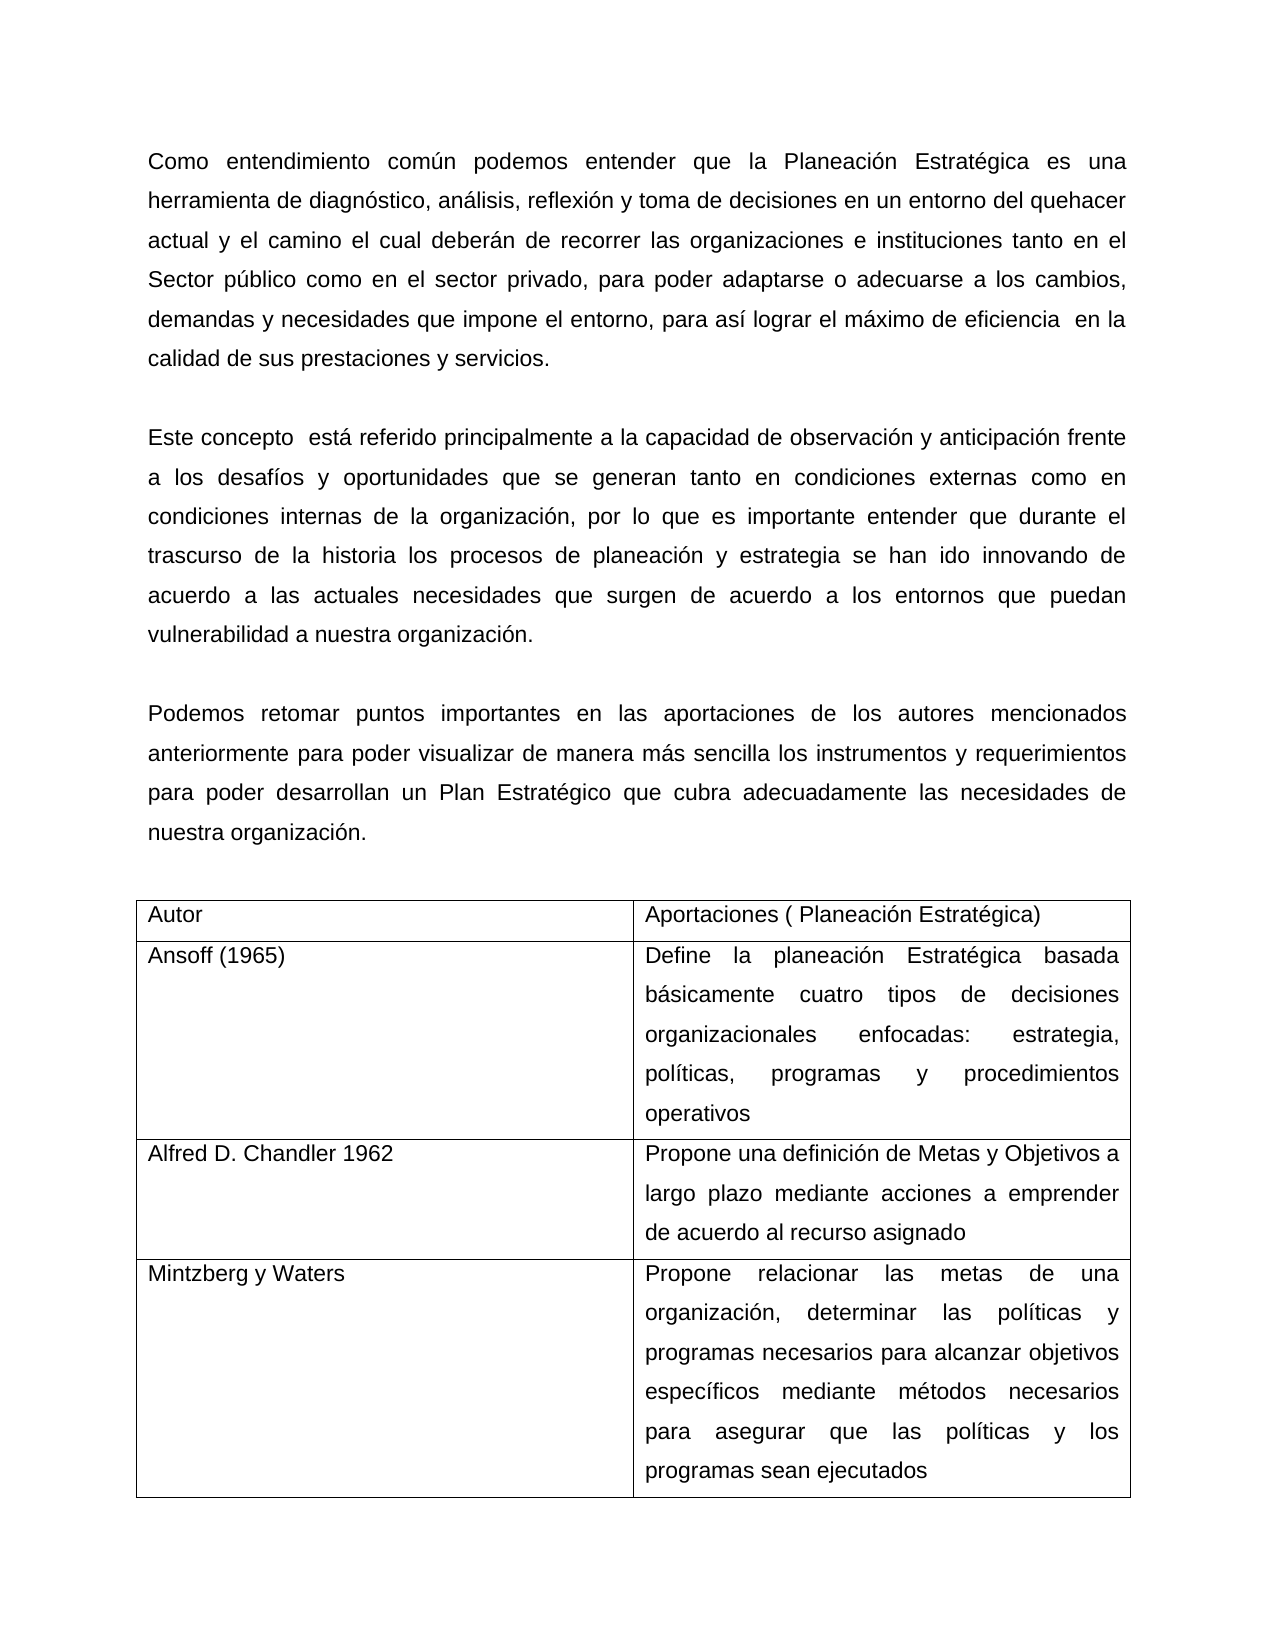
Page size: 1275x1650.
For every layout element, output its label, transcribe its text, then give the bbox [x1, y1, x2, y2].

table_cell Mintzberg y Waters [137, 1260, 633, 1497]
text Como entendimiento común podemos entender que la Planeación Estratégica es una herramienta de diagnóstico, análisis, reflexión y toma de decisiones en un entorno del quehacer actual y el camino el cual deberán de recorrer las organizaciones e instituciones tanto en el Sector público como en el sector privado, para poder adaptarse o adecuarse a los cambios, demandas y necesidades que impone el entorno, para así lograr el máximo de eficiencia en la calidad de sus prestaciones y servicios. [148, 148, 1127, 371]
table_header Aportaciones ( Planeación Estratégica) [634, 901, 1130, 941]
text Este concepto está referido principalmente a la capacidad de observación y anticipación frente a los desafíos y oportunidades que se generan tanto en condiciones externas como en condiciones internas de la organización, por lo que es importante entender que durante el trascurso de la historia los procesos de planeación y estrategia se han ido innovando de acuerdo a las actuales necesidades que surgen de acuerdo a los entornos que puedan vulnerabilidad a nuestra organización. [148, 424, 1127, 648]
table_cell Propone una definición de Metas y Objetivos a largo plazo mediante acciones a emprender de acuerdo al recurso asignado [634, 1140, 1130, 1259]
text Podemos retomar puntos importantes en las aportaciones de los autores mencionados anteriormente para poder visualizar de manera más sencilla los instrumentos y requerimientos para poder desarrollan un Plan Estratégico que cubra adecuadamente las necesidades de nuestra organización. [148, 700, 1127, 845]
table_cell Propone relacionar las metas de una organización, determinar las políticas y programas necesarios para alcanzar objetivos específicos mediante métodos necesarios para asegurar que las políticas y los programas sean ejecutados [634, 1260, 1130, 1497]
table_cell Alfred D. Chandler 1962 [137, 1140, 633, 1259]
table_cell Define la planeación Estratégica basada básicamente cuatro tipos de decisiones organizacionales enfocadas: estrategia, políticas, programas y procedimientos operativos [634, 942, 1130, 1139]
table_header Autor [137, 901, 633, 941]
table_cell Ansoff (1965) [137, 942, 633, 1139]
